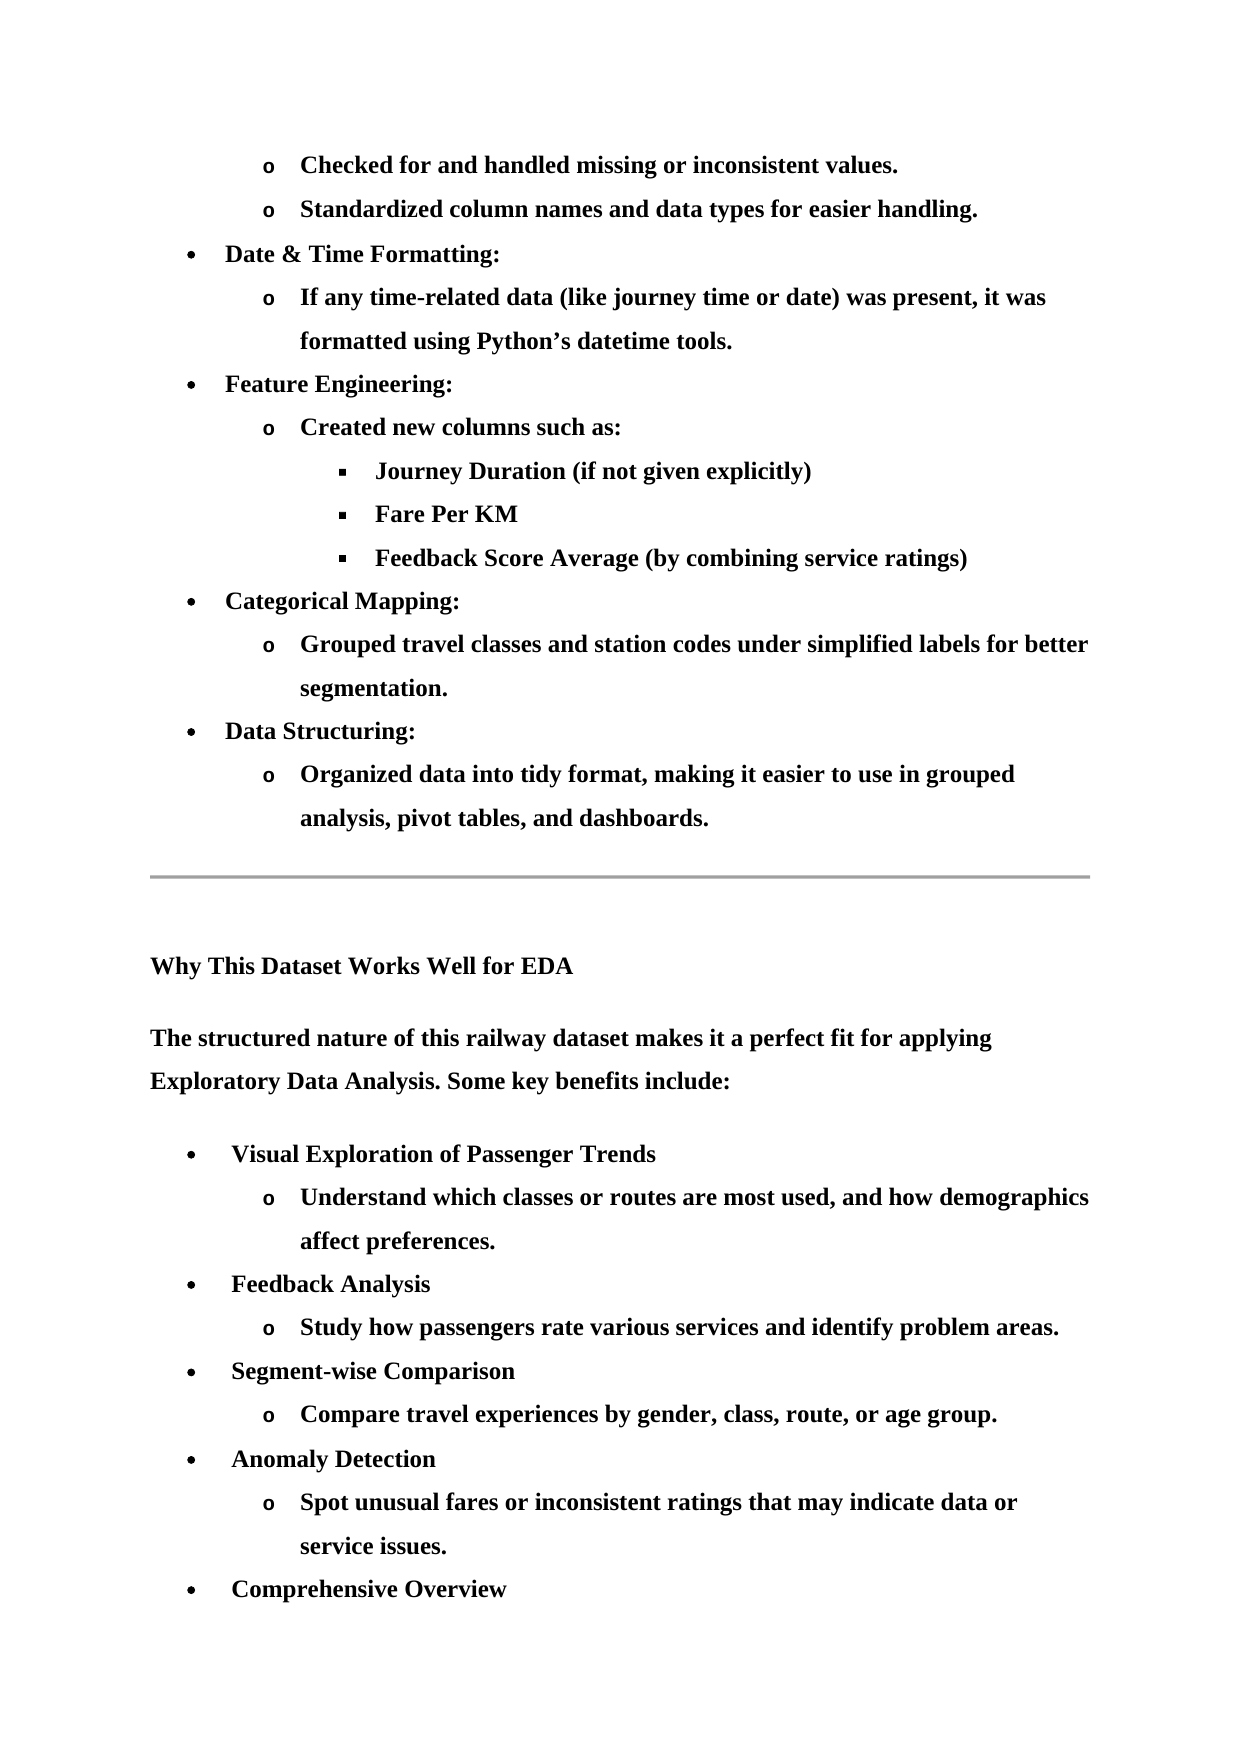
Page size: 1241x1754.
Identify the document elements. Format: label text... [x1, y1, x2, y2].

text Why This Dataset Works Well for EDA [150, 951, 1090, 980]
list Visual Exploration of Passenger Trends [187, 1139, 1090, 1167]
list Fare Per KM [337, 499, 1090, 528]
list Spot unusual fares or inconsistent ratings that may indicate data or service issues. [262, 1487, 1090, 1560]
list Feature Engineering: [187, 369, 1090, 398]
list Checked for and handled missing or inconsistent values. [262, 150, 1090, 179]
list Feedback Analysis [187, 1269, 1090, 1298]
list Categorical Mapping: [187, 586, 1090, 614]
text The structured nature of this railway dataset makes it a perfect fit for applying Exploratory Data Analysis. Some key benefits include: [150, 1023, 1090, 1095]
list Journey Duration (if not given explicitly) [337, 456, 1090, 485]
list Compare travel experiences by gender, class, route, or age group. [262, 1399, 1090, 1429]
list Feedback Score Average (by combining service ratings) [337, 543, 1090, 571]
list Anomaly Detection [187, 1444, 1090, 1473]
list Organized data into tidy format, making it easier to use in grouped analysis, pivot tables, and dashboards. [262, 759, 1090, 832]
list Standardized column names and data types for easier handling. [262, 194, 1090, 224]
list Segment-wise Comparison [187, 1356, 1090, 1385]
list Created new columns such as: [262, 412, 1090, 442]
list Understand which classes or routes are most used, and how demographics affect preferences. [262, 1182, 1090, 1254]
list Grouped travel classes and station codes under simplified labels for better segmentation. [262, 629, 1090, 702]
list Date & Time Formatting: [187, 239, 1090, 267]
list If any time-related data (like journey time or date) was present, it was formatted using Python’s datetime tools. [262, 282, 1090, 354]
list Comprehensive Overview [187, 1574, 1090, 1603]
list Study how passengers rate various services and identify problem areas. [262, 1312, 1090, 1342]
list Data Structuring: [187, 716, 1090, 745]
